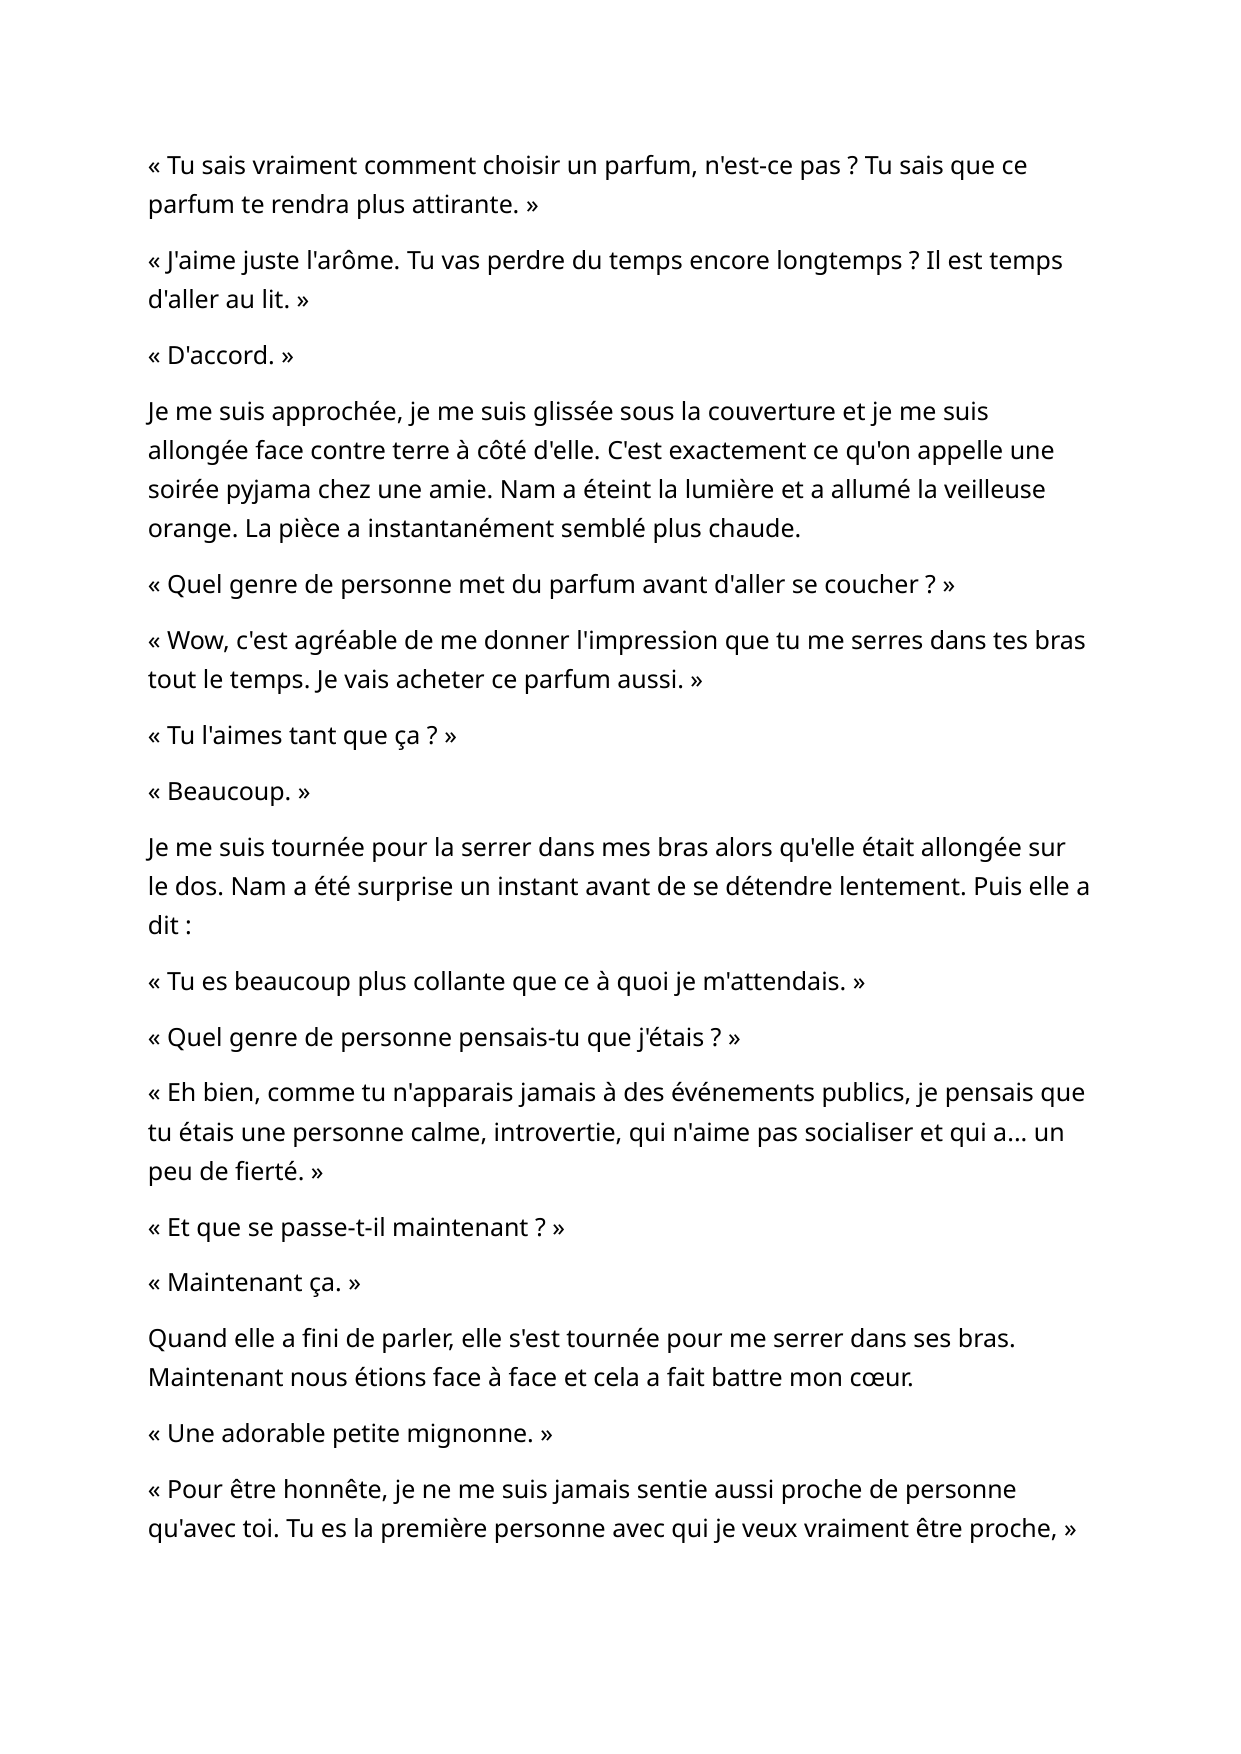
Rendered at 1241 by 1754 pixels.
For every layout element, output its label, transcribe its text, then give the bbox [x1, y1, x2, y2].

text « Une adorable petite mignonne. » [148, 1416, 1093, 1450]
text « J'aime juste l'arôme. Tu vas perdre du temps encore longtemps ? Il est temps d'aller au lit. » [148, 243, 1093, 316]
text « Et que se passe-t-il maintenant ? » [148, 1209, 1093, 1243]
text « D'accord. » [148, 338, 1093, 372]
text « Wow, c'est agréable de me donner l'impression que tu me serres dans tes bras tout le temps. Je vais acheter ce parfum aussi. » [148, 623, 1093, 696]
text « Tu l'aimes tant que ça ? » [148, 718, 1093, 752]
text Quand elle a fini de parler, elle s'est tournée pour me serrer dans ses bras. Maintenant nous étions face à face et cela a fait battre mon cœur. [148, 1321, 1093, 1394]
text « Eh bien, comme tu n'apparais jamais à des événements publics, je pensais que tu étais une personne calme, introvertie, qui n'aime pas socialiser et qui a... un peu de fierté. » [148, 1075, 1093, 1187]
text « Maintenant ça. » [148, 1265, 1093, 1299]
text « Beaucoup. » [148, 773, 1093, 807]
text « Quel genre de personne pensais-tu que j'étais ? » [148, 1019, 1093, 1053]
text Je me suis approchée, je me suis glissée sous la couverture et je me suis allongée face contre terre à côté d'elle. C'est exactement ce qu'on appelle une soirée pyjama chez une amie. Nam a éteint la lumière et a allumé la veilleuse orange. La pièce a instantanément semblé plus chaude. [148, 393, 1093, 545]
text « Quel genre de personne met du parfum avant d'aller se coucher ? » [148, 567, 1093, 601]
text « Tu es beaucoup plus collante que ce à quoi je m'attendais. » [148, 963, 1093, 997]
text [148, 1472, 1093, 1545]
text « Tu sais vraiment comment choisir un parfum, n'est-ce pas ? Tu sais que ce parfum te rendra plus attirante. » [148, 148, 1093, 221]
text Je me suis tournée pour la serrer dans mes bras alors qu'elle était allongée sur le dos. Nam a été surprise un instant avant de se détendre lentement. Puis elle a dit : [148, 829, 1093, 942]
